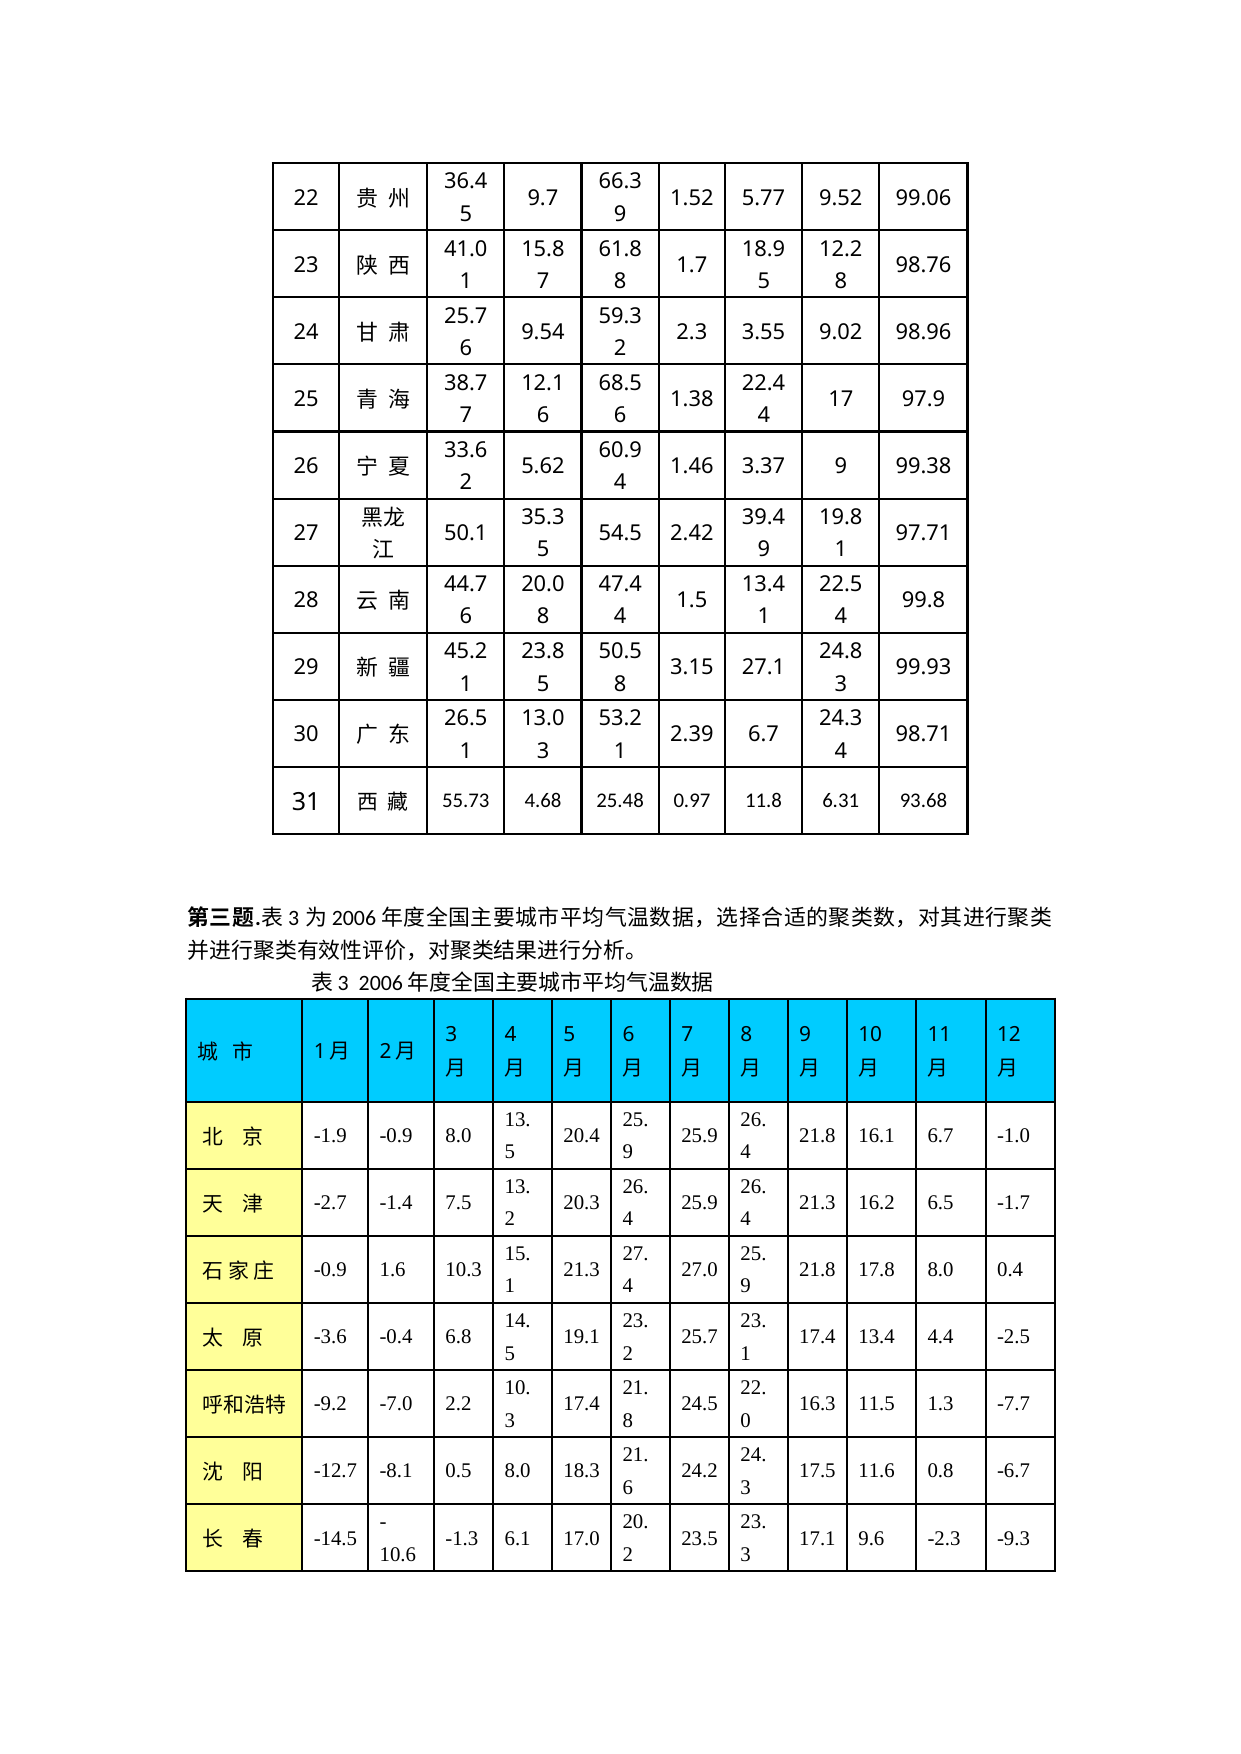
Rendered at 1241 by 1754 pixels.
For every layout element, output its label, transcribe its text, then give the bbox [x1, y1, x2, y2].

table_cell 20.08 [505, 567, 580, 632]
table_cell 6.8 [435, 1304, 492, 1369]
table_cell 甘 肃 [340, 298, 426, 363]
table_cell 25.48 [583, 768, 658, 833]
table_cell -1.7 [987, 1170, 1054, 1235]
table_cell 98.96 [880, 298, 966, 363]
table_cell 16.2 [848, 1170, 915, 1235]
table_cell 6.1 [494, 1505, 551, 1570]
table_cell 24.5 [671, 1371, 728, 1436]
table_cell 24.3 [730, 1438, 787, 1503]
table_cell 97.71 [880, 500, 966, 564]
table_cell 24.34 [803, 701, 878, 766]
table_cell -1.9 [303, 1103, 367, 1168]
table_cell 23.5 [671, 1505, 728, 1570]
table_cell -3.6 [303, 1304, 367, 1369]
table_cell -2.7 [303, 1170, 367, 1235]
table_cell 1.6 [369, 1237, 433, 1302]
table_cell 11.8 [726, 768, 801, 833]
table_cell -10.6 [369, 1505, 433, 1570]
table_cell 8.0 [435, 1103, 492, 1168]
table_cell 26.4 [730, 1103, 787, 1168]
table_cell 宁 夏 [340, 433, 426, 497]
table_cell 15.1 [494, 1237, 551, 1302]
table_cell -14.5 [303, 1505, 367, 1570]
table_cell 99.06 [880, 164, 966, 229]
table_header 3月 [435, 1000, 492, 1101]
text 表3 2006年度全国主要城市平均气温数据 [187, 965, 1053, 997]
table_cell 25.7 [671, 1304, 728, 1369]
table_cell 7.5 [435, 1170, 492, 1235]
table_cell -2.5 [987, 1304, 1054, 1369]
table_cell 98.71 [880, 701, 966, 766]
table_header 5月 [553, 1000, 610, 1101]
table_cell 25.9 [612, 1103, 669, 1168]
table_cell 14.5 [494, 1304, 551, 1369]
table_cell 黑龙江 [340, 500, 426, 564]
table_cell 26.4 [730, 1170, 787, 1235]
table_cell 10.3 [494, 1371, 551, 1436]
table_cell 22.54 [803, 567, 878, 632]
table_cell 17.0 [553, 1505, 610, 1570]
table_cell 16.3 [789, 1371, 846, 1436]
table_cell 8.0 [917, 1237, 985, 1302]
table_cell 93.68 [880, 768, 966, 833]
table_cell 云 南 [340, 567, 426, 632]
table_cell 50.58 [583, 634, 658, 699]
table_cell 11.6 [848, 1438, 915, 1503]
table_cell 24.83 [803, 634, 878, 699]
table_header 11月 [917, 1000, 985, 1101]
table_cell 21.3 [789, 1170, 846, 1235]
table_cell 22.0 [730, 1371, 787, 1436]
table_cell 23.1 [730, 1304, 787, 1369]
table_cell 25.9 [671, 1170, 728, 1235]
table_cell 呼和浩特 [187, 1371, 301, 1436]
table_cell 99.8 [880, 567, 966, 632]
table_cell 20.2 [612, 1505, 669, 1570]
table_cell 长 春 [187, 1505, 301, 1570]
table_cell 24 [274, 298, 338, 363]
table_cell 39.49 [726, 500, 801, 564]
table_cell 12.16 [505, 365, 580, 430]
table_cell 17.5 [789, 1438, 846, 1503]
table_cell 27.0 [671, 1237, 728, 1302]
table_cell 18.3 [553, 1438, 610, 1503]
table_cell 0.5 [435, 1438, 492, 1503]
table_cell -7.0 [369, 1371, 433, 1436]
table_cell 9.52 [803, 164, 878, 229]
table_cell 陕 西 [340, 231, 426, 296]
table_cell 9.54 [505, 298, 580, 363]
table_cell 13.41 [726, 567, 801, 632]
table_cell 17.8 [848, 1237, 915, 1302]
table_cell 3.37 [726, 433, 801, 497]
table_cell 38.77 [428, 365, 503, 430]
table_cell 99.93 [880, 634, 966, 699]
table_cell 20.3 [553, 1170, 610, 1235]
table_cell 13.2 [494, 1170, 551, 1235]
table_cell 68.56 [583, 365, 658, 430]
table_cell 27.4 [612, 1237, 669, 1302]
table_cell 贵 州 [340, 164, 426, 229]
table_cell -9.3 [987, 1505, 1054, 1570]
table_cell 6.31 [803, 768, 878, 833]
table_header 城 市 [187, 1000, 301, 1101]
table_cell 1.3 [917, 1371, 985, 1436]
table_cell 太 原 [187, 1304, 301, 1369]
table_cell 45.21 [428, 634, 503, 699]
table_cell 22.44 [726, 365, 801, 430]
table_cell 20.4 [553, 1103, 610, 1168]
table_cell 59.32 [583, 298, 658, 363]
table_cell 53.21 [583, 701, 658, 766]
table_cell 21.8 [789, 1103, 846, 1168]
table_cell 1.46 [660, 433, 724, 497]
table_cell 25 [274, 365, 338, 430]
table_cell 44.76 [428, 567, 503, 632]
table_cell 22 [274, 164, 338, 229]
table_cell 北 京 [187, 1103, 301, 1168]
table_cell 25.9 [671, 1103, 728, 1168]
table_header 1月 [303, 1000, 367, 1101]
table_cell 3.15 [660, 634, 724, 699]
table_cell 4.4 [917, 1304, 985, 1369]
table_cell 0.4 [987, 1237, 1054, 1302]
table_cell 47.44 [583, 567, 658, 632]
table_cell 29 [274, 634, 338, 699]
table_cell -0.9 [369, 1103, 433, 1168]
table_cell 19.81 [803, 500, 878, 564]
table_cell 15.87 [505, 231, 580, 296]
table_cell 青 海 [340, 365, 426, 430]
table_cell 97.9 [880, 365, 966, 430]
table_cell 16.1 [848, 1103, 915, 1168]
table_cell 54.5 [583, 500, 658, 564]
table_header 2月 [369, 1000, 433, 1101]
table_cell 99.38 [880, 433, 966, 497]
table_cell -6.7 [987, 1438, 1054, 1503]
table_cell 6.7 [917, 1103, 985, 1168]
table_cell 6.7 [726, 701, 801, 766]
table_cell 13.03 [505, 701, 580, 766]
table_header 8月 [730, 1000, 787, 1101]
table_cell 27 [274, 500, 338, 564]
table_cell 西 藏 [340, 768, 426, 833]
table_cell 55.73 [428, 768, 503, 833]
table_cell 17.4 [789, 1304, 846, 1369]
table_cell 23.85 [505, 634, 580, 699]
table_cell 3.55 [726, 298, 801, 363]
table_cell 2.42 [660, 500, 724, 564]
table_cell 11.5 [848, 1371, 915, 1436]
table_cell 23 [274, 231, 338, 296]
table_cell 23.3 [730, 1505, 787, 1570]
table_cell 天 津 [187, 1170, 301, 1235]
table_cell 新 疆 [340, 634, 426, 699]
table_cell 5.77 [726, 164, 801, 229]
table_cell 0.97 [660, 768, 724, 833]
table_cell 25.9 [730, 1237, 787, 1302]
table_cell 28 [274, 567, 338, 632]
table_cell 24.2 [671, 1438, 728, 1503]
table_cell 1.7 [660, 231, 724, 296]
table_cell 8.0 [494, 1438, 551, 1503]
table_cell 17 [803, 365, 878, 430]
table_cell 9.02 [803, 298, 878, 363]
table_cell 广 东 [340, 701, 426, 766]
table_cell 50.1 [428, 500, 503, 564]
table_cell -12.7 [303, 1438, 367, 1503]
table_cell 2.2 [435, 1371, 492, 1436]
table_cell 沈 阳 [187, 1438, 301, 1503]
table_cell 30 [274, 701, 338, 766]
table_cell 石 家 庄 [187, 1237, 301, 1302]
table_cell 9 [803, 433, 878, 497]
table_cell 9.7 [505, 164, 580, 229]
table_header 6月 [612, 1000, 669, 1101]
table_cell 26.4 [612, 1170, 669, 1235]
table_cell 23.2 [612, 1304, 669, 1369]
table_cell 10.3 [435, 1237, 492, 1302]
table_cell 1.52 [660, 164, 724, 229]
table_cell 1.38 [660, 365, 724, 430]
table_cell -8.1 [369, 1438, 433, 1503]
table_cell 21.6 [612, 1438, 669, 1503]
table_cell 61.88 [583, 231, 658, 296]
table_header 4月 [494, 1000, 551, 1101]
table_cell -2.3 [917, 1505, 985, 1570]
table_cell 36.45 [428, 164, 503, 229]
table_cell 17.1 [789, 1505, 846, 1570]
table_cell 9.6 [848, 1505, 915, 1570]
text 第三题.表3 为2006年度全国主要城市平均气温数据，选择合适的聚类数，对其进行聚类，并进行聚类有效性评价，对聚类结果进行分析。 [187, 900, 1053, 965]
table_cell -0.9 [303, 1237, 367, 1302]
table_cell 31 [274, 768, 338, 833]
table_cell -1.4 [369, 1170, 433, 1235]
table_cell 18.95 [726, 231, 801, 296]
table_cell -1.0 [987, 1103, 1054, 1168]
table_cell 21.8 [612, 1371, 669, 1436]
table_cell -0.4 [369, 1304, 433, 1369]
table_cell 12.28 [803, 231, 878, 296]
table_cell -1.3 [435, 1505, 492, 1570]
table_cell -9.2 [303, 1371, 367, 1436]
table_cell 1.5 [660, 567, 724, 632]
table_cell 2.3 [660, 298, 724, 363]
table_cell 2.39 [660, 701, 724, 766]
table_cell 60.94 [583, 433, 658, 497]
table_cell -7.7 [987, 1371, 1054, 1436]
table_header 10月 [848, 1000, 915, 1101]
table_cell 25.76 [428, 298, 503, 363]
table_cell 27.1 [726, 634, 801, 699]
table_cell 41.01 [428, 231, 503, 296]
table_cell 19.1 [553, 1304, 610, 1369]
table_cell 26.51 [428, 701, 503, 766]
table_cell 98.76 [880, 231, 966, 296]
table_cell 26 [274, 433, 338, 497]
table_cell 21.3 [553, 1237, 610, 1302]
table_cell 5.62 [505, 433, 580, 497]
table_cell 66.39 [583, 164, 658, 229]
table_cell 33.62 [428, 433, 503, 497]
table_header 9月 [789, 1000, 846, 1101]
table_cell 13.5 [494, 1103, 551, 1168]
table_cell 0.8 [917, 1438, 985, 1503]
table_cell 6.5 [917, 1170, 985, 1235]
table_header 7月 [671, 1000, 728, 1101]
table_cell 17.4 [553, 1371, 610, 1436]
table_cell 4.68 [505, 768, 580, 833]
table_cell 13.4 [848, 1304, 915, 1369]
table_header 12月 [987, 1000, 1054, 1101]
table_cell 35.35 [505, 500, 580, 564]
table_cell 21.8 [789, 1237, 846, 1302]
